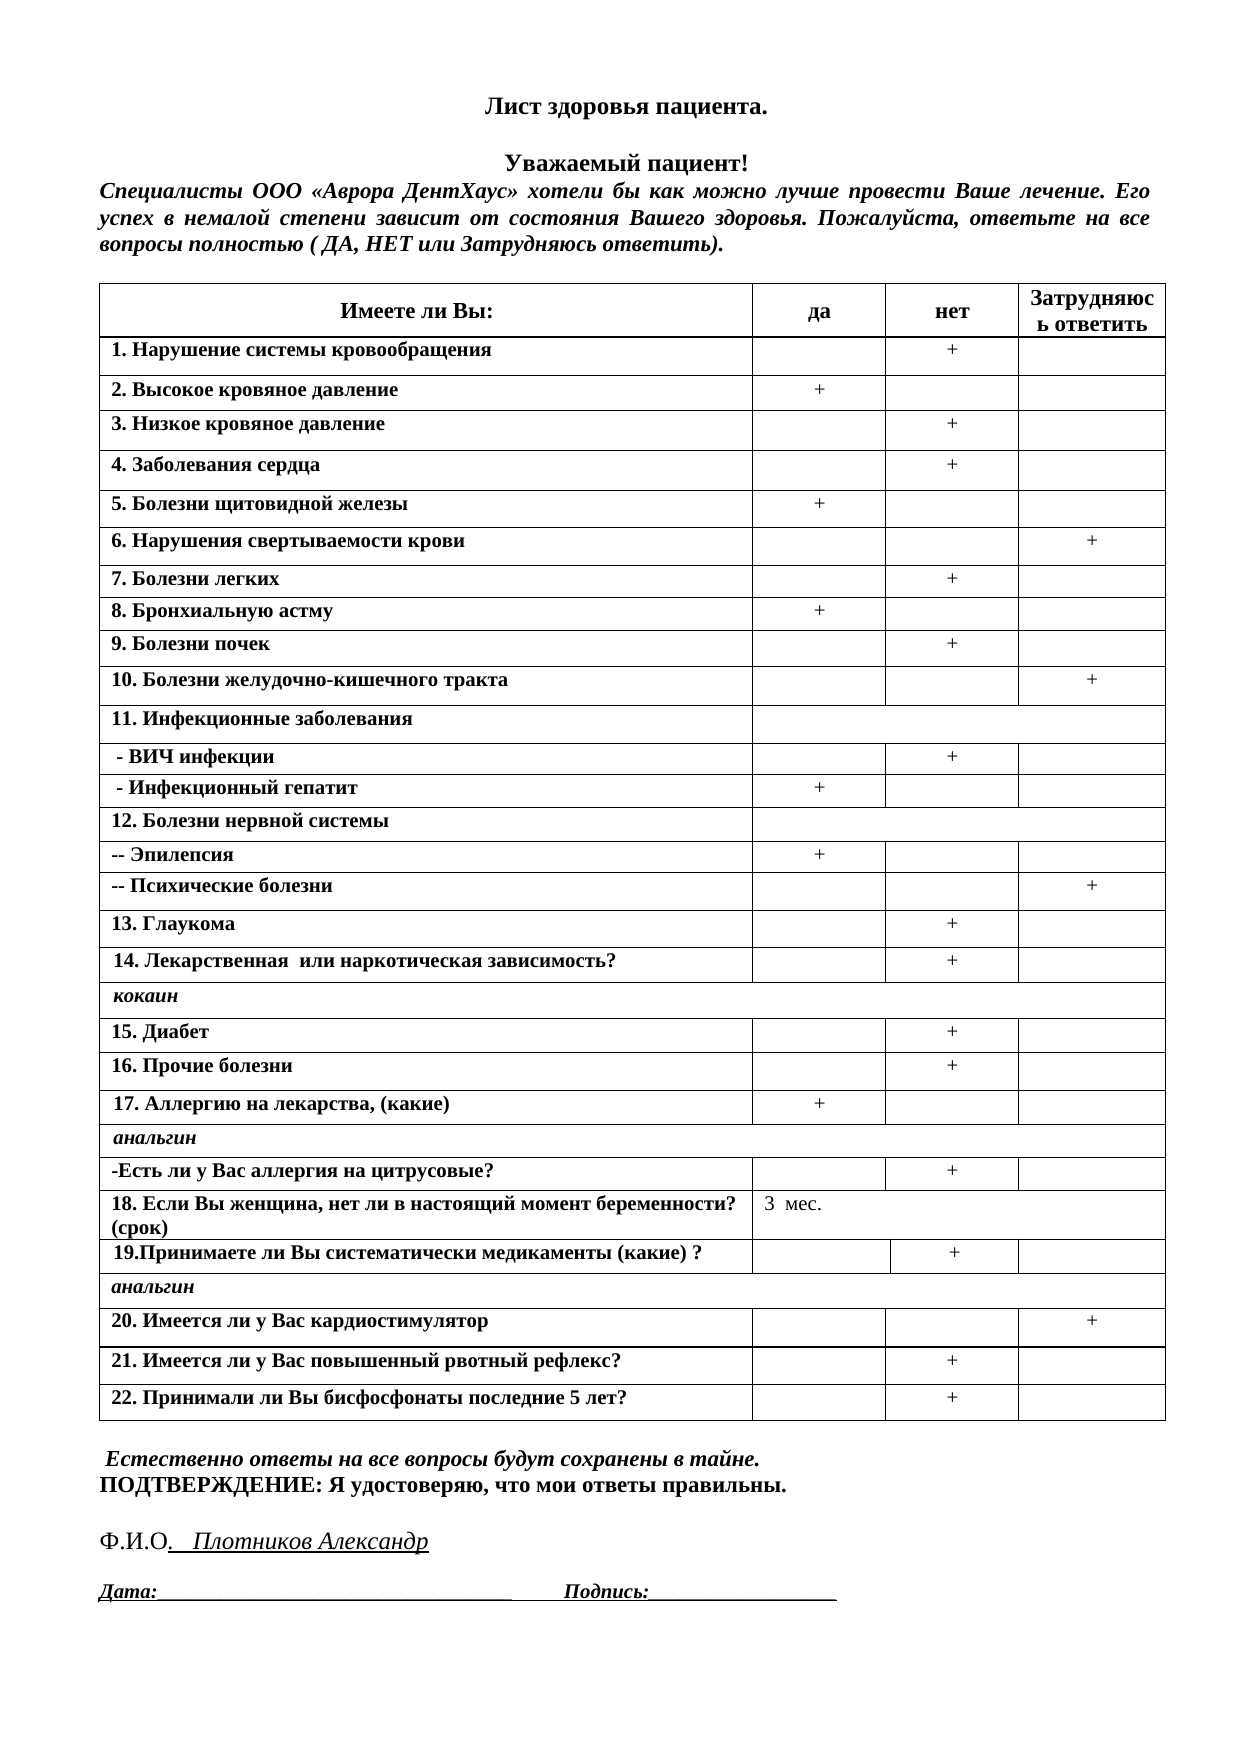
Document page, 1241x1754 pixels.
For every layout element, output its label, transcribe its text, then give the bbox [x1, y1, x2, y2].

table_cell + [753, 491, 885, 527]
table_cell + [886, 411, 1018, 450]
table_cell 21. Имеется ли у Вас повышенный рвотный рефлекс? [100, 1348, 752, 1384]
table_cell 3 мес. [753, 1191, 1165, 1239]
table_cell анальгин [100, 1274, 1165, 1307]
table_cell [753, 631, 885, 666]
table_cell [886, 598, 1018, 630]
table_cell + [886, 911, 1018, 947]
table_cell + [886, 451, 1018, 489]
table_cell [1019, 451, 1165, 489]
table_cell [1019, 744, 1165, 774]
table_cell [1019, 1385, 1165, 1420]
table_cell + [886, 1053, 1018, 1089]
table_cell 10. Болезни желудочно-кишечного тракта [100, 667, 752, 705]
table_cell [1019, 775, 1165, 807]
table_cell [1019, 598, 1165, 630]
table_cell [753, 566, 885, 597]
table_cell 6. Нарушения свертываемости крови [100, 528, 752, 564]
table_cell + [891, 1240, 1018, 1273]
table_cell 4. Заболевания сердца [100, 451, 752, 489]
table_cell [753, 808, 1165, 841]
table_cell кокаин [100, 983, 1165, 1018]
table_cell [753, 1053, 885, 1089]
table_cell 8. Бронхиальную астму [100, 598, 752, 630]
table_cell + [886, 631, 1018, 666]
table_cell + [753, 1091, 885, 1124]
table_cell 20. Имеется ли у Вас кардиостимулятор [100, 1309, 752, 1346]
table_cell [753, 451, 885, 489]
table_cell + [886, 1348, 1018, 1384]
table_cell -- Эпилепсия [100, 842, 752, 872]
table_cell 5. Болезни щитовидной железы [100, 491, 752, 527]
table_cell [1019, 376, 1165, 410]
table_cell [886, 775, 1018, 807]
table_cell [753, 1158, 885, 1189]
table_cell + [753, 775, 885, 807]
table_cell [1019, 631, 1165, 666]
table_cell - Инфекционный гепатит [100, 775, 752, 807]
table_cell + [886, 948, 1018, 982]
table_cell [1019, 338, 1165, 375]
table_cell + [1019, 873, 1165, 910]
table_cell 18. Если Вы женщина, нет ли в настоящий момент беременности? (срок) [100, 1191, 752, 1239]
table_cell [753, 706, 1165, 743]
table_cell [886, 1309, 1018, 1346]
table_header Затрудняюсь ответить [1019, 284, 1165, 336]
table_cell [753, 744, 885, 774]
table_cell + [753, 598, 885, 630]
table_cell - ВИЧ инфекции [100, 744, 752, 774]
table_header нет [886, 284, 1018, 336]
table_cell [1019, 411, 1165, 450]
table_cell [1019, 911, 1165, 947]
table_cell 7. Болезни легких [100, 566, 752, 597]
table_cell + [1019, 1309, 1165, 1346]
table_header да [753, 284, 885, 336]
table_cell [1019, 1348, 1165, 1384]
text ПОДТВЕРЖДЕНИЕ: Я удостоверяю, что мои ответы правильны. [99, 1471, 1153, 1498]
table_cell 3. Низкое кровяное давление [100, 411, 752, 450]
table_cell [753, 873, 885, 910]
table_cell + [886, 1019, 1018, 1052]
table_cell + [886, 1385, 1018, 1420]
table_cell + [886, 338, 1018, 375]
table_cell [753, 667, 885, 705]
table_cell [1019, 842, 1165, 872]
table_cell 12. Болезни нервной системы [100, 808, 752, 841]
table_cell [753, 1348, 885, 1384]
table_cell + [753, 842, 885, 872]
table_cell -- Психические болезни [100, 873, 752, 910]
table_cell [1019, 566, 1165, 597]
table_header Имеете ли Вы: [100, 284, 752, 336]
text Уважаемый пациент! [99, 148, 1153, 177]
table_cell + [753, 376, 885, 410]
table_cell [886, 491, 1018, 527]
table_cell [1019, 1053, 1165, 1089]
text Ф.И.О. Плотников Александр [99, 1498, 1153, 1555]
table_cell [753, 948, 885, 982]
table_cell 16. Прочие болезни [100, 1053, 752, 1089]
table_cell + [886, 566, 1018, 597]
table_cell 11. Инфекционные заболевания [100, 706, 752, 743]
table_cell [1019, 1019, 1165, 1052]
table_cell 1. Нарушение системы кровообращения [100, 338, 752, 375]
table_cell [1019, 1240, 1165, 1273]
table_cell + [886, 1158, 1018, 1189]
table_cell 22. Принимали ли Вы бисфосфонаты последние 5 лет? [100, 1385, 752, 1420]
table_cell 19.Принимаете ли Вы систематически медикаменты (какие) ? [100, 1240, 752, 1273]
table_cell + [1019, 667, 1165, 705]
text Специалисты ООО «Аврора ДентХаус» хотели бы как можно лучше провести Ваше лечение. Его успех в немалой степени зависит от состояния Вашего здоровья. Пожалуйста, ответьте на все вопросы полностью ( ДА, НЕТ или Затрудняюсь ответить). [99, 177, 1153, 256]
table_cell [1019, 948, 1165, 982]
table_cell [753, 528, 885, 564]
table_cell [753, 1240, 890, 1273]
table_cell 2. Высокое кровяное давление [100, 376, 752, 410]
table_cell анальгин [100, 1125, 1165, 1157]
table_cell 14. Лекарственная или наркотическая зависимость? [100, 948, 752, 982]
table_cell + [886, 744, 1018, 774]
table_cell [886, 1091, 1018, 1124]
table_cell 9. Болезни почек [100, 631, 752, 666]
table_cell -Есть ли у Вас аллергия на цитрусовые? [100, 1158, 752, 1189]
table_cell [886, 842, 1018, 872]
table_cell [753, 1019, 885, 1052]
text Дата:__________________________________ Подпись:__________________ [99, 1579, 1153, 1603]
table_cell [1019, 1091, 1165, 1124]
table_cell [886, 376, 1018, 410]
table_cell [753, 338, 885, 375]
table_cell [753, 1385, 885, 1420]
table_cell [886, 528, 1018, 564]
table_cell [886, 873, 1018, 910]
text Естественно ответы на все вопросы будут сохранены в тайне. [99, 1445, 1153, 1471]
text Лист здоровья пациента. [99, 91, 1153, 120]
table_cell [886, 667, 1018, 705]
table_cell [1019, 491, 1165, 527]
table_cell [753, 1309, 885, 1346]
table_cell [753, 411, 885, 450]
table_cell [753, 911, 885, 947]
table_cell 17. Аллергию на лекарства, (какие) [100, 1091, 752, 1124]
table_cell 15. Диабет [100, 1019, 752, 1052]
table_cell + [1019, 528, 1165, 564]
table_cell 13. Глаукома [100, 911, 752, 947]
table_cell [1019, 1158, 1165, 1189]
